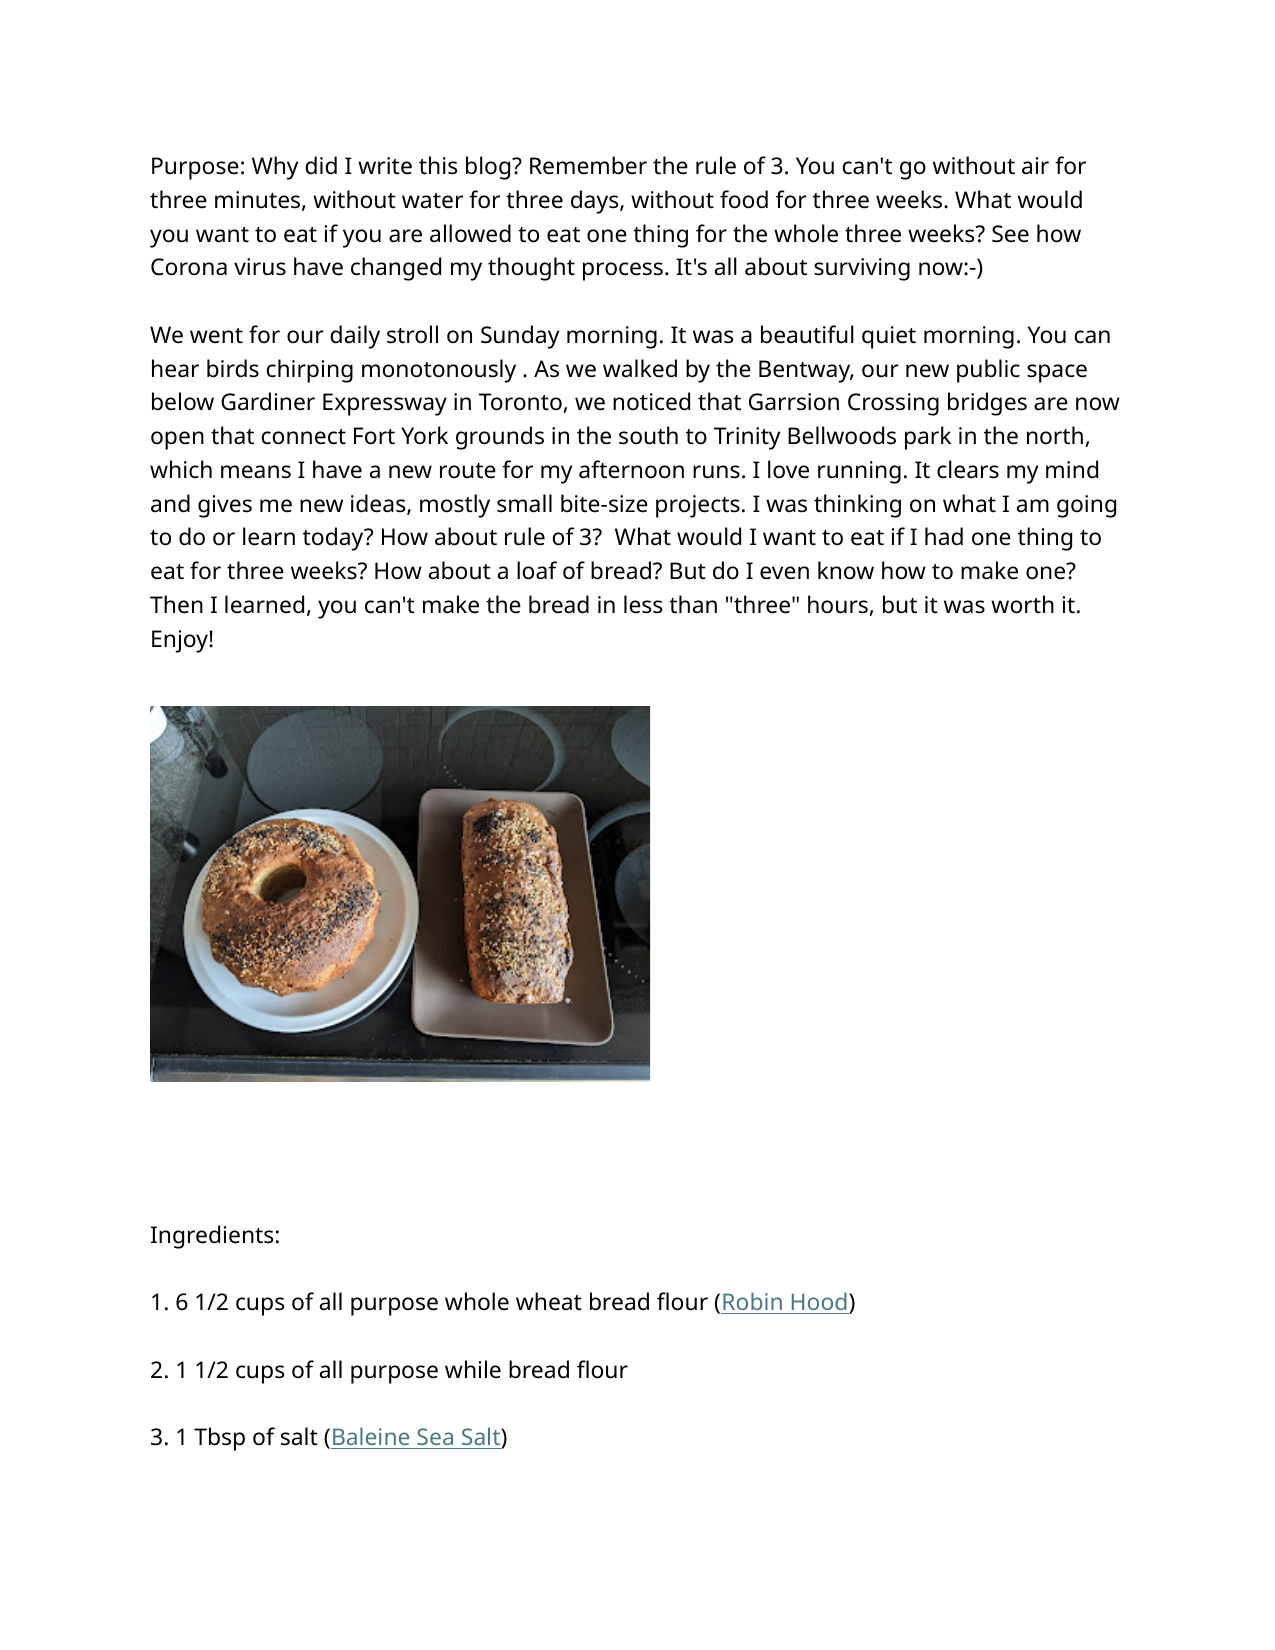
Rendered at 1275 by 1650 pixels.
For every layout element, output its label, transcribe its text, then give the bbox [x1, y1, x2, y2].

text Purpose: Why did I write this blog? Remember the rule of 3. You can't go without air for three minutes, without water for three days, without food for three weeks. What would you want to eat if you are allowed to eat one thing for the whole three weeks? See how Corona virus have changed my thought process. It's all about surviving now:-) We went for our daily stroll on Sunday morning. It was a beautiful quiet morning. You can hear birds chirping monotonously . As we walked by the Bentway, our new public space below Gardiner Expressway in Toronto, we noticed that Garrsion Crossing bridges are now open that connect Fort York grounds in the south to Trinity Bellwoods park in the north, which means I have a new route for my afternoon runs. I love running. It clears my mind and gives me new ideas, mostly small bite-size projects. I was thinking on what I am going to do or learn today? How about rule of 3? What would I want to eat if I had one thing to eat for three weeks? How about a loaf of bread? But do I even know how to make one? Then I learned, you can't make the bread in less than "three" hours, but it was worth it. Enjoy! [150, 150, 1125, 687]
picture [150, 706, 650, 1082]
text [150, 1151, 1125, 1486]
